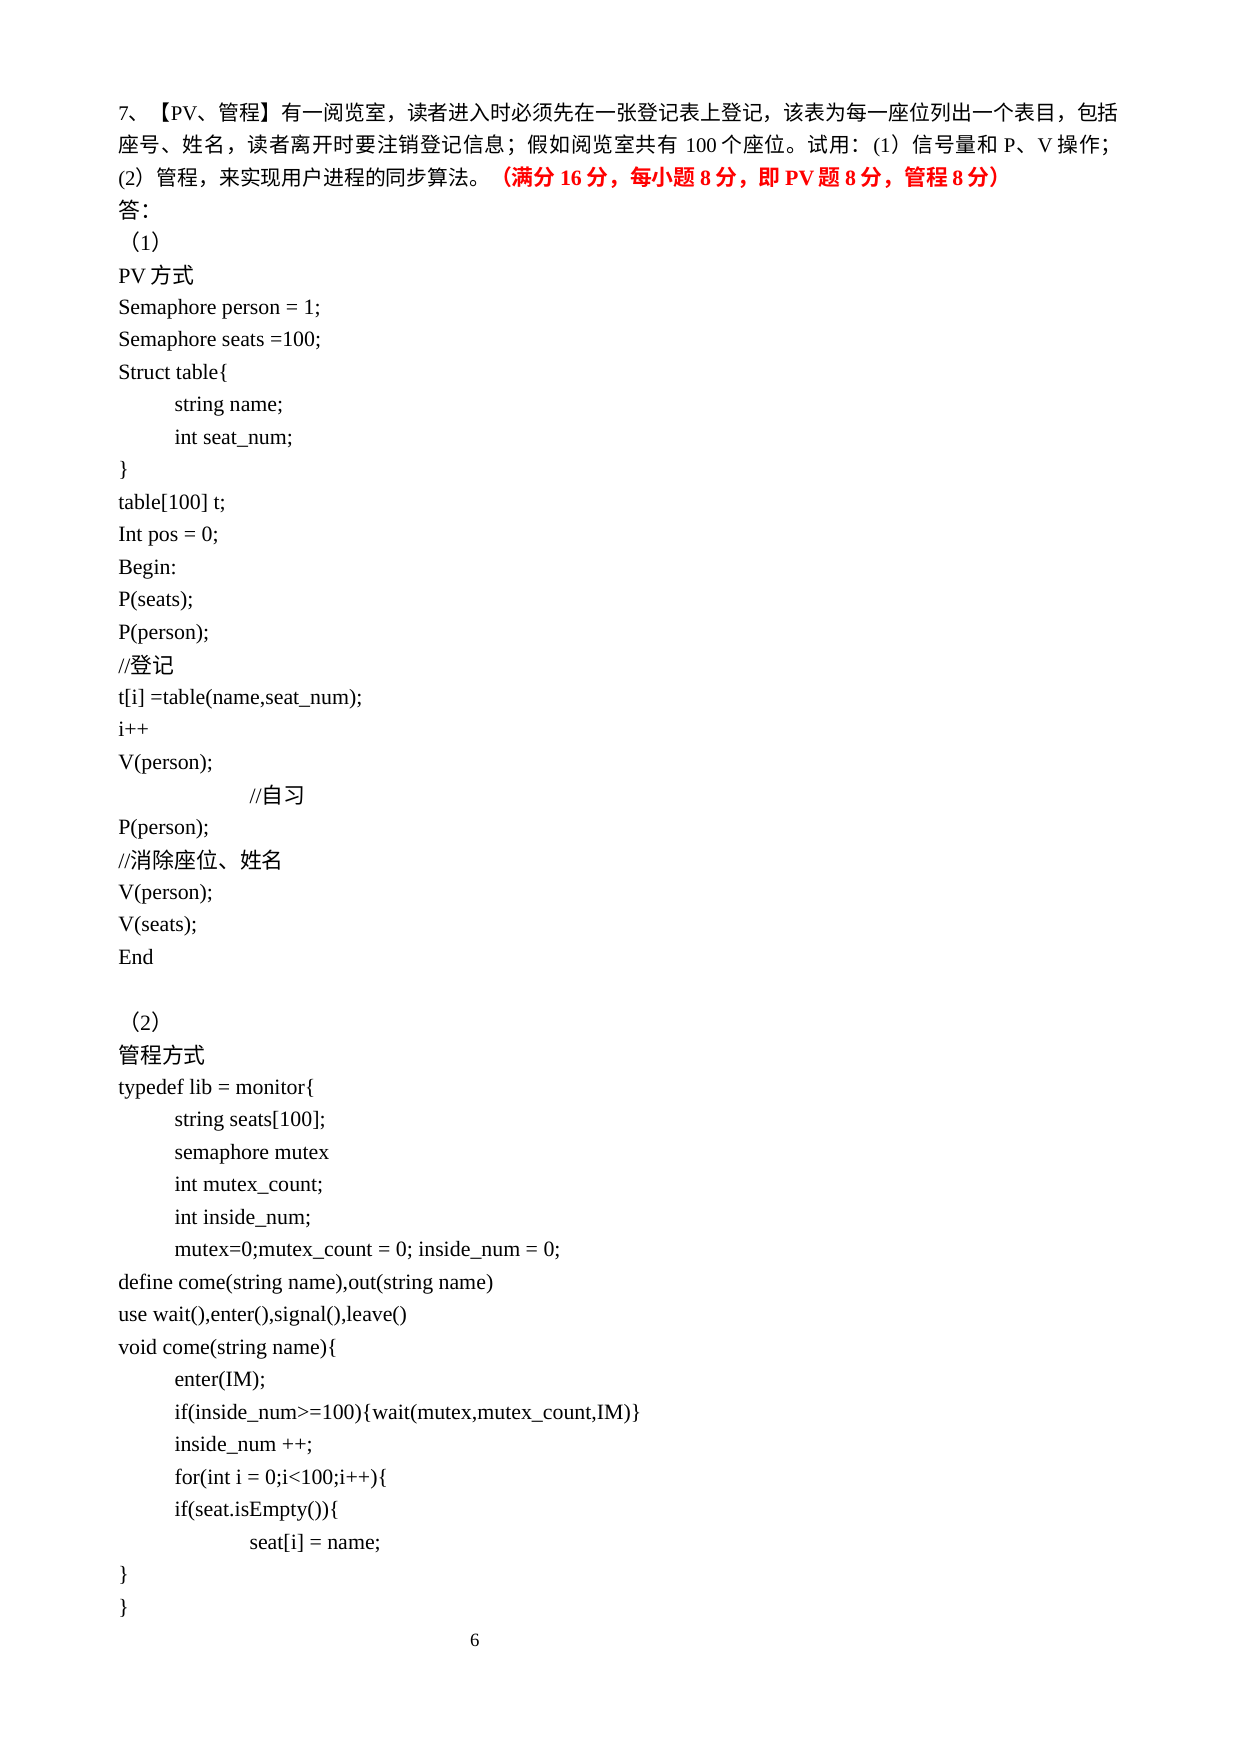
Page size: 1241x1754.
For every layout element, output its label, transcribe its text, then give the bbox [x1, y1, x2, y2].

text int mutex_count; [118, 1167, 1122, 1200]
text table[100] t; [118, 485, 1122, 517]
text V(person); [118, 875, 1122, 907]
text inside_num ++; [118, 1427, 1122, 1460]
text End [118, 940, 1122, 972]
text P(person); [118, 615, 1122, 647]
text //消除座位、姓名 [118, 842, 1122, 875]
text 7、【PV、管程】有一阅览室，读者进入时必须先在一张登记表上登记，该表为每一座位列出一个表目，包括座号、姓名，读者离开时要注销登记信息；假如阅览室共有100个座位。试用：(1）信号量和P、V操作；(2）管程，来实现用户进程的同步算法。（满分16分，每小题8分，即PV题8分，管程8分） [118, 95, 1122, 192]
text Begin: [118, 550, 1122, 582]
text int seat_num; [118, 420, 1122, 452]
text t[i] =table(name,seat_num); [118, 680, 1122, 712]
text //自习 [118, 777, 1122, 810]
text use wait(),enter(),signal(),leave() [118, 1297, 1122, 1330]
text PV方式 [118, 257, 1122, 290]
text P(seats); [118, 582, 1122, 615]
text Semaphore person = 1; [118, 290, 1122, 322]
text } [118, 1590, 1122, 1622]
text 答： [118, 192, 1122, 225]
text int inside_num; [118, 1200, 1122, 1232]
text P(person); [118, 810, 1122, 842]
text string seats[100]; [118, 1102, 1122, 1135]
text } [118, 452, 1122, 485]
text //登记 [118, 647, 1122, 680]
text void come(string name){ [118, 1330, 1122, 1362]
text enter(IM); [118, 1362, 1122, 1395]
text mutex=0;mutex_count = 0; inside_num = 0; [118, 1232, 1122, 1265]
text （2） [118, 1005, 1122, 1037]
text V(seats); [118, 907, 1122, 940]
text string name; [118, 387, 1122, 420]
text 管程方式 [118, 1037, 1122, 1070]
text for(int i = 0;i<100;i++){ [118, 1460, 1122, 1492]
text V(person); [118, 745, 1122, 777]
text define come(string name),out(string name) [118, 1265, 1122, 1297]
text typedef lib = monitor{ [118, 1070, 1122, 1102]
text Struct table{ [118, 355, 1122, 387]
text （1） [118, 225, 1122, 257]
text semaphore mutex [118, 1135, 1122, 1167]
text } [118, 1557, 1122, 1590]
text seat[i] = name; [118, 1525, 1122, 1557]
text if(seat.isEmpty()){ [118, 1492, 1122, 1525]
text i++ [118, 712, 1122, 745]
text if(inside_num>=100){wait(mutex,mutex_count,IM)} [118, 1395, 1122, 1427]
text Semaphore seats =100; [118, 322, 1122, 355]
text Int pos = 0; [118, 517, 1122, 550]
